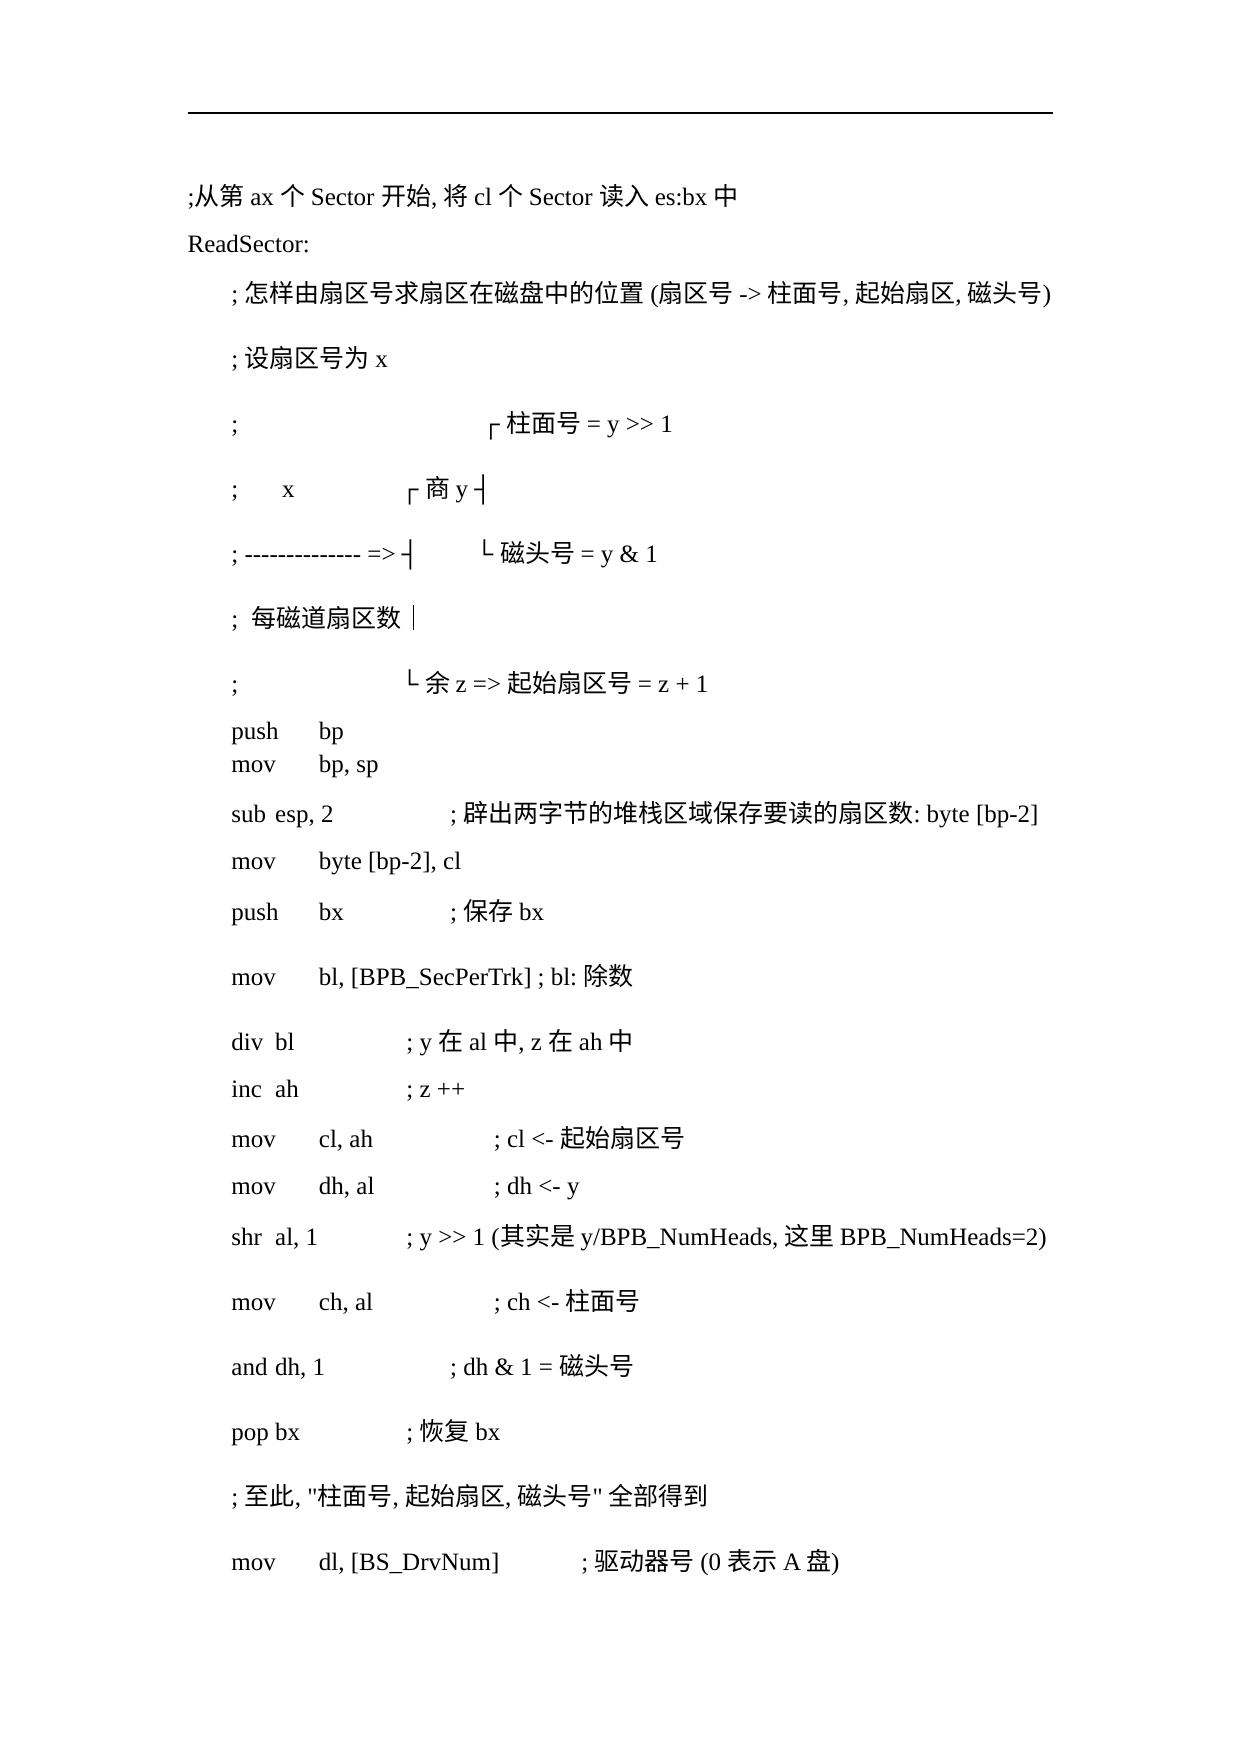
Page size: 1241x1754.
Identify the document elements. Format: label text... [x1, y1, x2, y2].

text and dh, 1 ; dh & 1 = 磁头号 [187, 1332, 1053, 1397]
text pop bx ; 恢复 bx [187, 1397, 1053, 1462]
text div bl ; y 在 al 中, z 在 ah 中 [187, 1007, 1053, 1072]
text push bx ; 保存 bx [187, 877, 1053, 942]
text push bp [187, 714, 1053, 747]
text shr al, 1 ; y >> 1 (其实是 y/BPB_NumHeads, 这里BPB_NumHeads=2) [187, 1202, 1053, 1267]
text mov dl, [BS_DrvNum] ; 驱动器号 (0 表示 A 盘) [187, 1527, 1053, 1592]
text ; └ 余 z => 起始扇区号 = z + 1 [187, 649, 1053, 714]
text ReadSector: [187, 227, 1053, 259]
text mov byte [bp-2], cl [187, 844, 1053, 877]
text inc ah ; z ++ [187, 1072, 1053, 1104]
text ; 至此, "柱面号, 起始扇区, 磁头号" 全部得到 [187, 1462, 1053, 1527]
text mov bp, sp [187, 747, 1053, 779]
text ; 设扇区号为 x [187, 324, 1053, 389]
text sub esp, 2 ; 辟出两字节的堆栈区域保存要读的扇区数: byte [bp-2] [187, 779, 1053, 844]
text mov bl, [BPB_SecPerTrk] ; bl: 除数 [187, 942, 1053, 1007]
text ; ┌ 柱面号 = y >> 1 [187, 389, 1053, 454]
text ; 每磁道扇区数│ [187, 584, 1053, 649]
text ;从第 ax 个 Sector 开始, 将 cl 个 Sector 读入 es:bx 中 [187, 162, 1053, 227]
text mov dh, al ; dh <- y [187, 1169, 1053, 1202]
text ; x ┌ 商 y ┤ [187, 454, 1053, 519]
text ; -------------- => ┤ └ 磁头号 = y & 1 [187, 519, 1053, 584]
text ; 怎样由扇区号求扇区在磁盘中的位置 (扇区号 -> 柱面号, 起始扇区, 磁头号) [187, 259, 1053, 324]
text mov ch, al ; ch <- 柱面号 [187, 1267, 1053, 1332]
text mov cl, ah ; cl <- 起始扇区号 [187, 1104, 1053, 1169]
